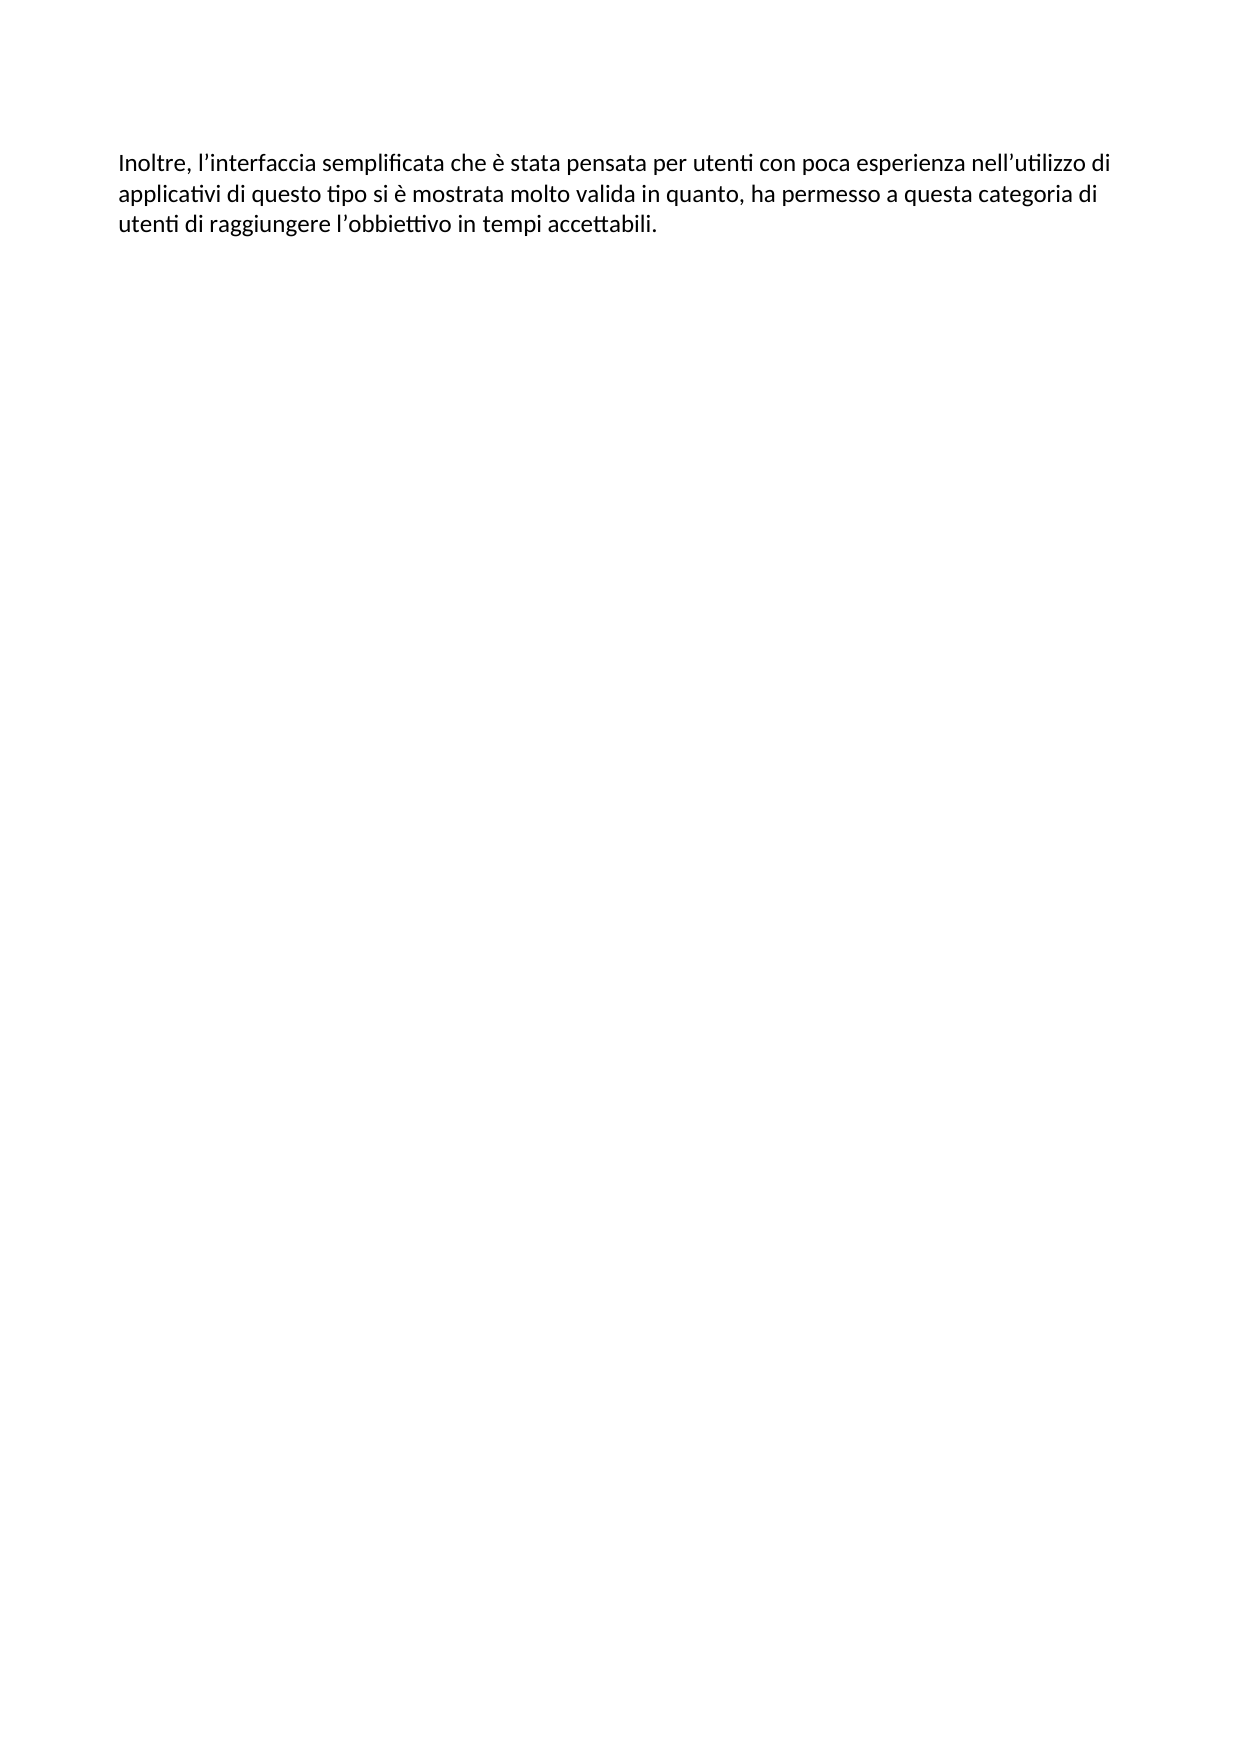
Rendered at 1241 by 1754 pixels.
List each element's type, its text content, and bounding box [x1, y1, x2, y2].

text Inoltre, l’interfaccia semplificata che è stata pensata per utenti con poca esperienza nell’utilizzo di applicativi di questo tipo si è mostrata molto valida in quanto, ha permesso a questa categoria di utenti di raggiungere l’obbiettivo in tempi accettabili. [118, 148, 1122, 239]
